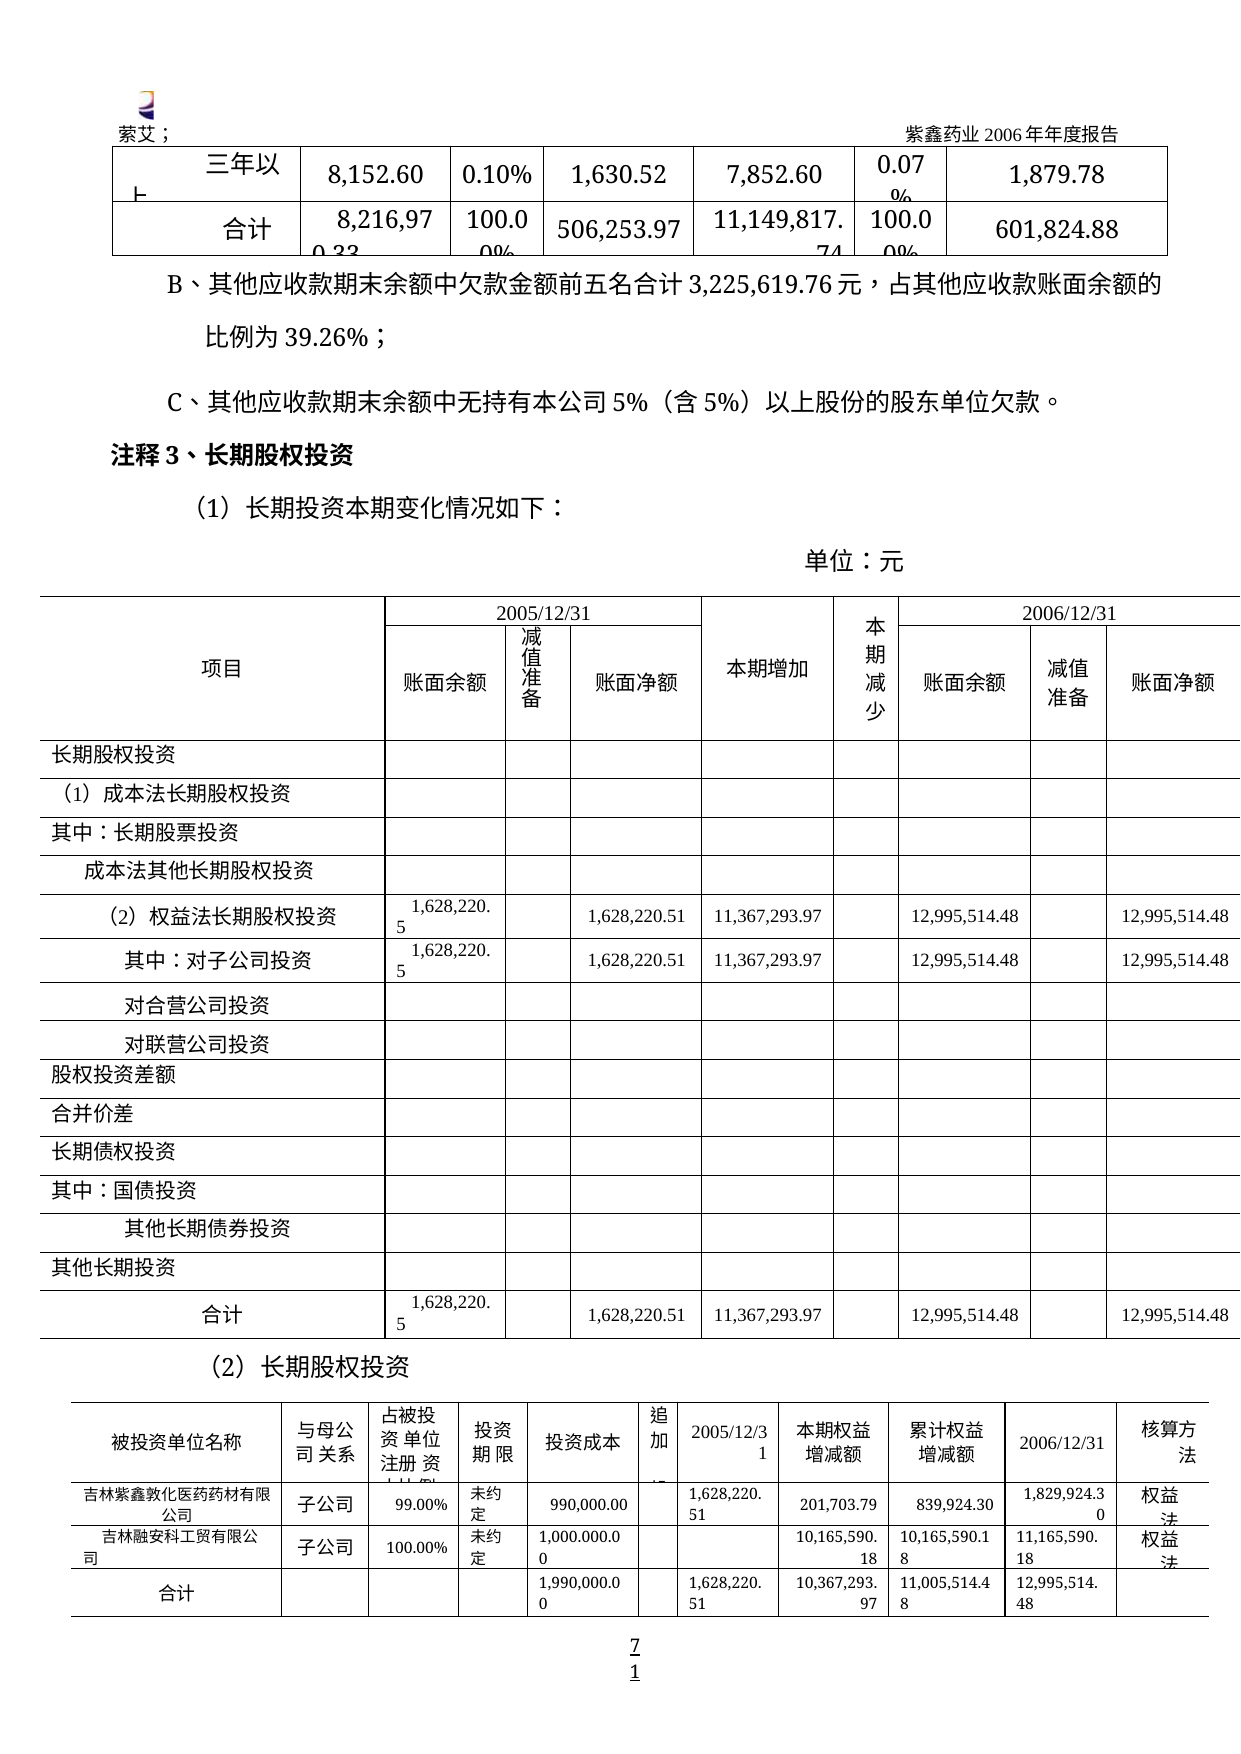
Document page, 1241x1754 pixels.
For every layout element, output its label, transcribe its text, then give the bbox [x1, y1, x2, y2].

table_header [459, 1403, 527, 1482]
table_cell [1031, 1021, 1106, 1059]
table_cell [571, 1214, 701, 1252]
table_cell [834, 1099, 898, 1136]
text （2）长期股权投资 [196, 1349, 1240, 1383]
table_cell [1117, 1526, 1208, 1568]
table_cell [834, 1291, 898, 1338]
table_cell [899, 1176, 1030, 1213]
text 注释3、长期股权投资 [39, 437, 1240, 472]
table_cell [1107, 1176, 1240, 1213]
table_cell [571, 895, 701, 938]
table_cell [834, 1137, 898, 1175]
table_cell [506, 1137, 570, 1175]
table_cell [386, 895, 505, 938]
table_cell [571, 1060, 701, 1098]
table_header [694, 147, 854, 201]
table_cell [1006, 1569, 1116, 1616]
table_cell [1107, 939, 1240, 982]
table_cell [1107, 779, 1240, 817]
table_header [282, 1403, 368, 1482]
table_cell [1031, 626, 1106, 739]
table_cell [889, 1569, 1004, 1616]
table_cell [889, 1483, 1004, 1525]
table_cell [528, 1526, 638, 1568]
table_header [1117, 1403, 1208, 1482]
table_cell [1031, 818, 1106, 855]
text 单位：元 [804, 543, 1240, 577]
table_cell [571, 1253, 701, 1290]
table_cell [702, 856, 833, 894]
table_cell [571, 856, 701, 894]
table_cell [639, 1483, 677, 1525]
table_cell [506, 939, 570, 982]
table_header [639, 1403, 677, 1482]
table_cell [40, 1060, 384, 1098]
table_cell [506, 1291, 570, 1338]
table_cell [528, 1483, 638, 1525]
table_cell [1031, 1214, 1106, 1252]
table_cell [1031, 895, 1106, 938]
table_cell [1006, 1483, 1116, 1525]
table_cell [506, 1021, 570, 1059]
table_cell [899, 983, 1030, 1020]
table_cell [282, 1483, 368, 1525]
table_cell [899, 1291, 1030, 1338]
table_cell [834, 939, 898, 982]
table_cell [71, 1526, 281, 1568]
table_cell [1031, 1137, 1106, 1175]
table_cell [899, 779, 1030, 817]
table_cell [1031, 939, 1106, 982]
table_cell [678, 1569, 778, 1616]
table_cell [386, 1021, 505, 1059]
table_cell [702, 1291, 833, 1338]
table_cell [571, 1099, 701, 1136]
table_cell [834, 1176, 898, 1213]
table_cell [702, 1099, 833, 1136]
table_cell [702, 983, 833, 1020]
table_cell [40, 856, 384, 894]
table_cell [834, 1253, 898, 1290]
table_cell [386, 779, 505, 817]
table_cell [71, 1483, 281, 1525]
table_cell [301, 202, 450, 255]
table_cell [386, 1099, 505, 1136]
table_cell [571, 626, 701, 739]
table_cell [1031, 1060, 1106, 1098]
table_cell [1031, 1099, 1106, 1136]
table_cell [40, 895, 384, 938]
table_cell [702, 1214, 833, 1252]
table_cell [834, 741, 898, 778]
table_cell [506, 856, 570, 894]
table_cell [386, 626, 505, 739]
text B、其他应收款期末余额中欠款金额前五名合计3,225,619.76元，占其他应收款账面余额的 [167, 267, 1240, 301]
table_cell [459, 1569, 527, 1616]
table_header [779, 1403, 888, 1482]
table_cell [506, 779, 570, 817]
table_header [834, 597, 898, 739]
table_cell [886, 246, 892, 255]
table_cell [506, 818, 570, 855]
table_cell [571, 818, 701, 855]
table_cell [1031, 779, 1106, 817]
text C、其他应收款期末余额中无持有本公司5%（含5%）以上股份的股东单位欠款。 [167, 385, 1240, 419]
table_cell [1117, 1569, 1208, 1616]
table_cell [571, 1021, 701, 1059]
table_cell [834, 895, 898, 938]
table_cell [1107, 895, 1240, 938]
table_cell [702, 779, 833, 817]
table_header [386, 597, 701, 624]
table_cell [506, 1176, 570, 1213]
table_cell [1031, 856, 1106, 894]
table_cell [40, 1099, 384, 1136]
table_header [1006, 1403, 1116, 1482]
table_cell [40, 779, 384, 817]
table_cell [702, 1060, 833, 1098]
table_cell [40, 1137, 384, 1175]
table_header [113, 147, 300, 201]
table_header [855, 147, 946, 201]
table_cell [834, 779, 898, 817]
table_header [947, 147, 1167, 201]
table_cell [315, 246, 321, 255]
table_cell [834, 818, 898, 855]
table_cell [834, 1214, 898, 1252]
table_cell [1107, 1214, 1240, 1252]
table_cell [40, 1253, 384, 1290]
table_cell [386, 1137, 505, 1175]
picture [138, 91, 154, 120]
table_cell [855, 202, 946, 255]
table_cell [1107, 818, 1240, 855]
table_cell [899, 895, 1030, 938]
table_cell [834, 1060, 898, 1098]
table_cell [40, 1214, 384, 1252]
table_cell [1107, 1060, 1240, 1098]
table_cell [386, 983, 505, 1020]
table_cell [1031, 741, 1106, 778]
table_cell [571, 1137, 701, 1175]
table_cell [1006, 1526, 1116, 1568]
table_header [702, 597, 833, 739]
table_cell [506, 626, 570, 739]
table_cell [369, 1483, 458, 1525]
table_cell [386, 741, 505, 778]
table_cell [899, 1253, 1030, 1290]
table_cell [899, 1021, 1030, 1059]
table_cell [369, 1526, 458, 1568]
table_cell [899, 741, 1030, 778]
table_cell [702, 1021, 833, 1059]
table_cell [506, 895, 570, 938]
text （1）长期投资本期变化情况如下： [181, 490, 1240, 524]
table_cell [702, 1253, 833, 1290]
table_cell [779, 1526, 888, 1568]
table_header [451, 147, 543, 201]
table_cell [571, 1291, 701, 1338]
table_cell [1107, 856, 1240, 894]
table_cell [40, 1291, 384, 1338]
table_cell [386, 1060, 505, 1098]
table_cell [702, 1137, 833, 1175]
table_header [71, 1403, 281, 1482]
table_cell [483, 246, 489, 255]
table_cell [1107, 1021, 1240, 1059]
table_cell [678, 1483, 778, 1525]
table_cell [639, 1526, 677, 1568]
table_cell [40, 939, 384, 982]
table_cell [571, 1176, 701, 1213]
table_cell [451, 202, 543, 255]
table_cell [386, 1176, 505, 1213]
text 比例为39.26%； [204, 319, 1240, 353]
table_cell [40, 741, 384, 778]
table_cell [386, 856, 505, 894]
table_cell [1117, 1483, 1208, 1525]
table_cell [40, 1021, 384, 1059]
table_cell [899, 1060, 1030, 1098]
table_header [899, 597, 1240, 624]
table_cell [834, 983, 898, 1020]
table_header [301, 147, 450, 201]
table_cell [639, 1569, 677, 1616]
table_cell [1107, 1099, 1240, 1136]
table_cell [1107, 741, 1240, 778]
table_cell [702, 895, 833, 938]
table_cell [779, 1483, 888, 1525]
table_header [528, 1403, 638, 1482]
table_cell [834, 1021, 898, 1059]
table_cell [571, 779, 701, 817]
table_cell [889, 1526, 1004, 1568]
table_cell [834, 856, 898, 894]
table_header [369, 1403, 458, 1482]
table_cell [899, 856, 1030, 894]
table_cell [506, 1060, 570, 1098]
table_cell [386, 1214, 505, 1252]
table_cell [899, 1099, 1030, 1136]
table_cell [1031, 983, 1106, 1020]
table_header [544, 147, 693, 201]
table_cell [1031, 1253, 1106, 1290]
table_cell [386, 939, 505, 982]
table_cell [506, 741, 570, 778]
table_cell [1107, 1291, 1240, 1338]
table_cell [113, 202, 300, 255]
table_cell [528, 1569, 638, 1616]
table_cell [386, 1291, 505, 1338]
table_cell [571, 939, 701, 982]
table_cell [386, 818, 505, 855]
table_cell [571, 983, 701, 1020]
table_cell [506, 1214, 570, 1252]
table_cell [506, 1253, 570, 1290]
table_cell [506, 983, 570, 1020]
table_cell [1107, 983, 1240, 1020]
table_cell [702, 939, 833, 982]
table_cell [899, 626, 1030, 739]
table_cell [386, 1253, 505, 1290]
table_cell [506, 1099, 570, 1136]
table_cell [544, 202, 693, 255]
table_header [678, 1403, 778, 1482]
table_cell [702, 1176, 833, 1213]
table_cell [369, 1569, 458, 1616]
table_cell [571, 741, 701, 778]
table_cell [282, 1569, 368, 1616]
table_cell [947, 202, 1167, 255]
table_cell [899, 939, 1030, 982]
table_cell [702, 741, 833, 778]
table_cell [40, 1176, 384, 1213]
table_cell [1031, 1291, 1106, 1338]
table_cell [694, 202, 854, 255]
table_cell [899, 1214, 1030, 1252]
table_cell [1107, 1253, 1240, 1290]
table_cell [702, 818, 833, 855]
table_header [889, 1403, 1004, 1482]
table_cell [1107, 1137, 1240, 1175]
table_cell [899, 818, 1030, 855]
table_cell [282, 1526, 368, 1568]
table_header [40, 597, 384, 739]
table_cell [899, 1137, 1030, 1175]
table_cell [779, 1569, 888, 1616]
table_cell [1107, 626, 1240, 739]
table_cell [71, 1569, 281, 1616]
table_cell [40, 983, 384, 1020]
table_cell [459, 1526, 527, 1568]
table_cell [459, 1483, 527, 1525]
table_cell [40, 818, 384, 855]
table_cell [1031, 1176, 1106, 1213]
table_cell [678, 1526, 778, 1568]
